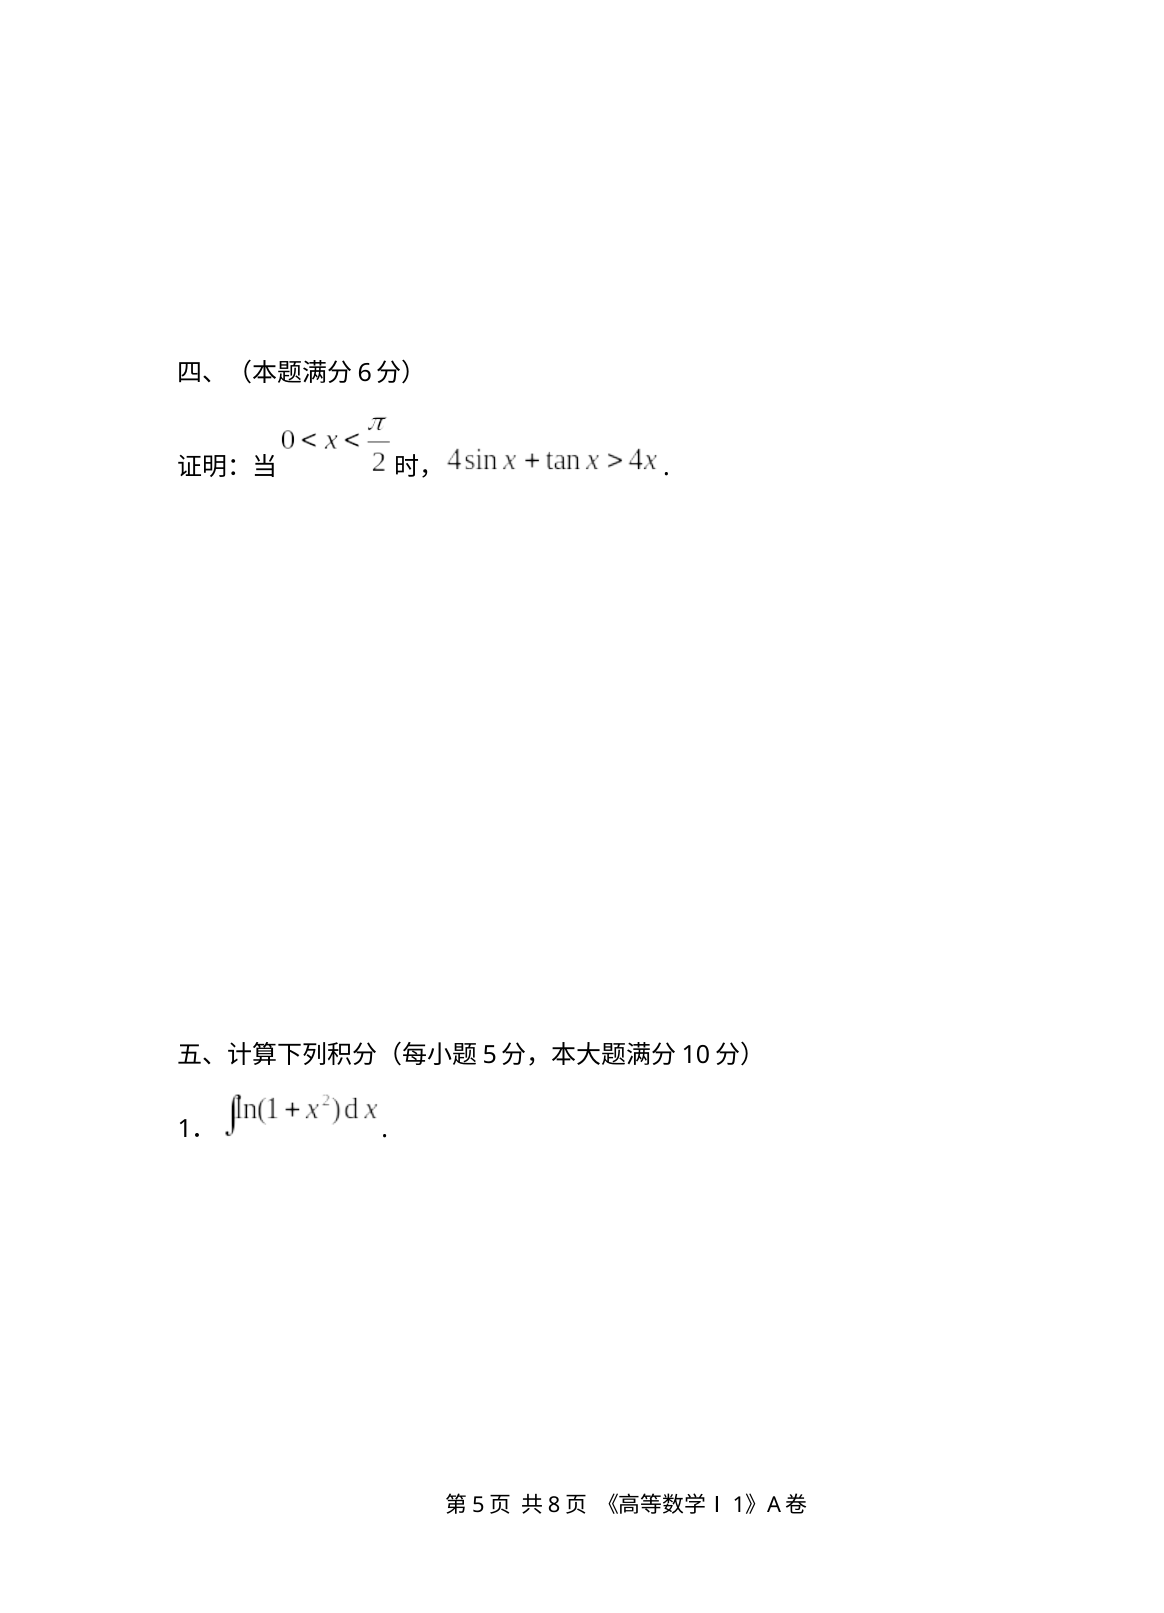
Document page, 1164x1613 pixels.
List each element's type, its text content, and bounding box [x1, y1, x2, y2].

text 五、计算下列积分（每小题5分，本大题满分10分） [177, 1020, 1075, 1085]
text 证明：当时，. [177, 403, 1075, 500]
text 1．. [177, 1085, 1075, 1150]
text 四、（本题满分6分） [177, 338, 1075, 403]
